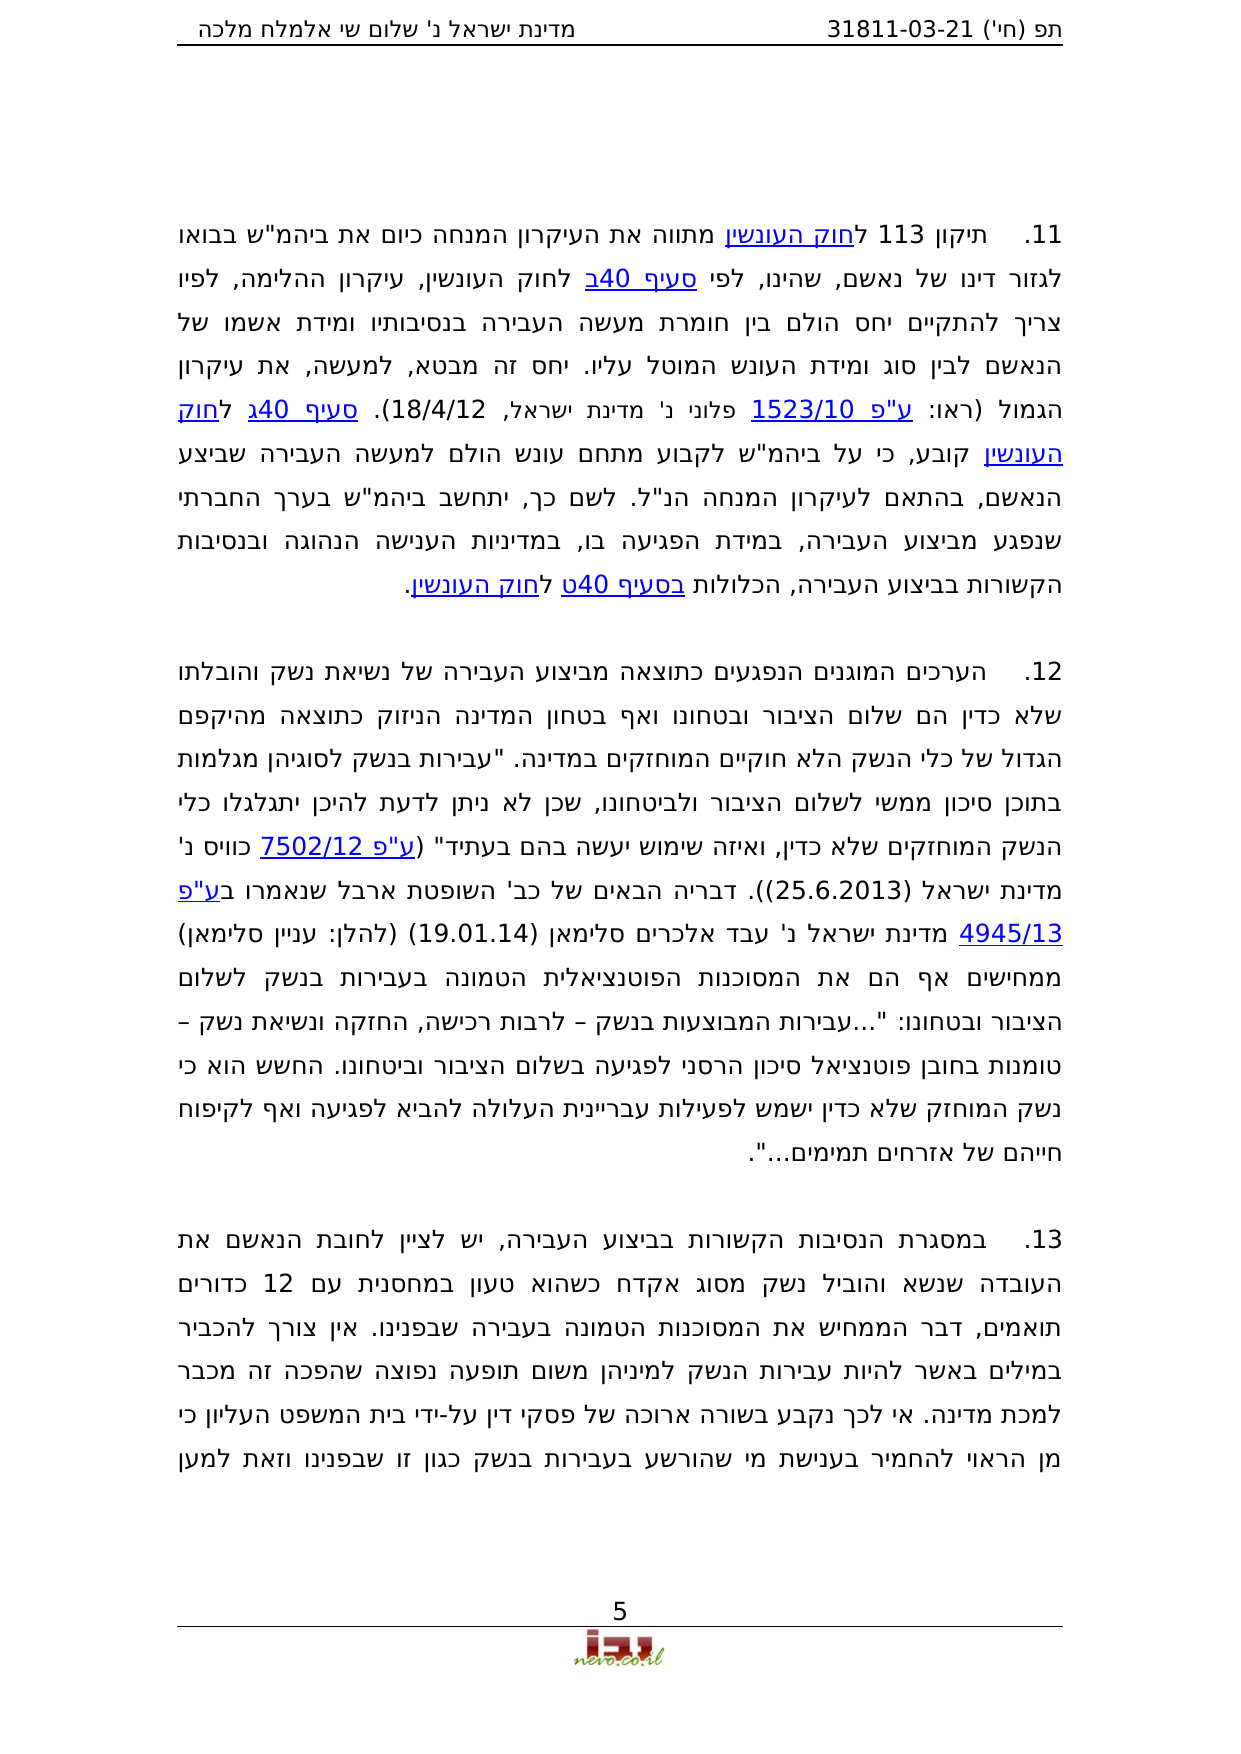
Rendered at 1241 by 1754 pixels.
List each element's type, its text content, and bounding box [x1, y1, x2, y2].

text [177, 1225, 1063, 1473]
text 11. תיקון 113 לחוק העונשין מתווה את העיקרון המנחה כיום את ביהמ"ש בבואו לגזור דינו של נאשם, שהינו, לפי סעיף 40ב לחוק העונשין, עיקרון ההלימה, לפיו צריך להתקיים יחס הולם בין חומרת מעשה העבירה בנסיבותיו ומידת אשמו של הנאשם לבין סוג ומידת העונש המוטל עליו. יחס זה מבטא, למעשה, את עיקרון הגמול (ראו: ע"פ 1523/10 פלוני נ' מדינת ישראל, 18/4/12). סעיף 40ג לחוק העונשין קובע, כי על ביהמ"ש לקבוע מתחם עונש הולם למעשה העבירה שביצע הנאשם, בהתאם לעיקרון המנחה הנ"ל. לשם כך, יתחשב ביהמ"ש בערך החברתי שנפגע מביצוע העבירה, במידת הפגיעה בו, במדיניות הענישה הנהוגה ובנסיבות הקשורות בביצוע העבירה, הכלולות בסעיף 40ט לחוק העונשין. [177, 220, 1063, 599]
picture [574, 1629, 666, 1667]
text 12. הערכים המוגנים הנפגעים כתוצאה מביצוע העבירה של נשיאת נשק והובלתו שלא כדין הם שלום הציבור ובטחונו ואף בטחון המדינה הניזוק כתוצאה מהיקפם הגדול של כלי הנשק הלא חוקיים המוחזקים במדינה. "עבירות בנשק לסוגיהן מגלמות בתוכן סיכון ממשי לשלום הציבור ולביטחונו, שכן לא ניתן לדעת להיכן יתגלגלו כלי הנשק המוחזקים שלא כדין, ואיזה שימוש יעשה בהם בעתיד" (ע"פ 7502/12 ‏כוויס נ' מדינת ישראל (25.6.2013)). דבריה הבאים של כב' השופטת ארבל שנאמרו בע"פ 4945/13 מדינת ישראל נ' עבד אלכרים סלימאן (19.01.14) (להלן: עניין סלימאן) ממחישים אף הם את המסוכנות הפוטנציאלית הטמונה בעבירות בנשק לשלום הציבור ובטחונו: "...עבירות המבוצעות בנשק – לרבות רכישה, החזקה ונשיאת נשק – טומנות בחובן פוטנציאל סיכון הרסני לפגיעה בשלום הציבור וביטחונו. החשש הוא כי נשק המוחזק שלא כדין ישמש לפעילות עבריינית העלולה להביא לפגיעה ואף לקיפוח חייהם של אזרחים תמימים...". [177, 657, 1063, 1168]
